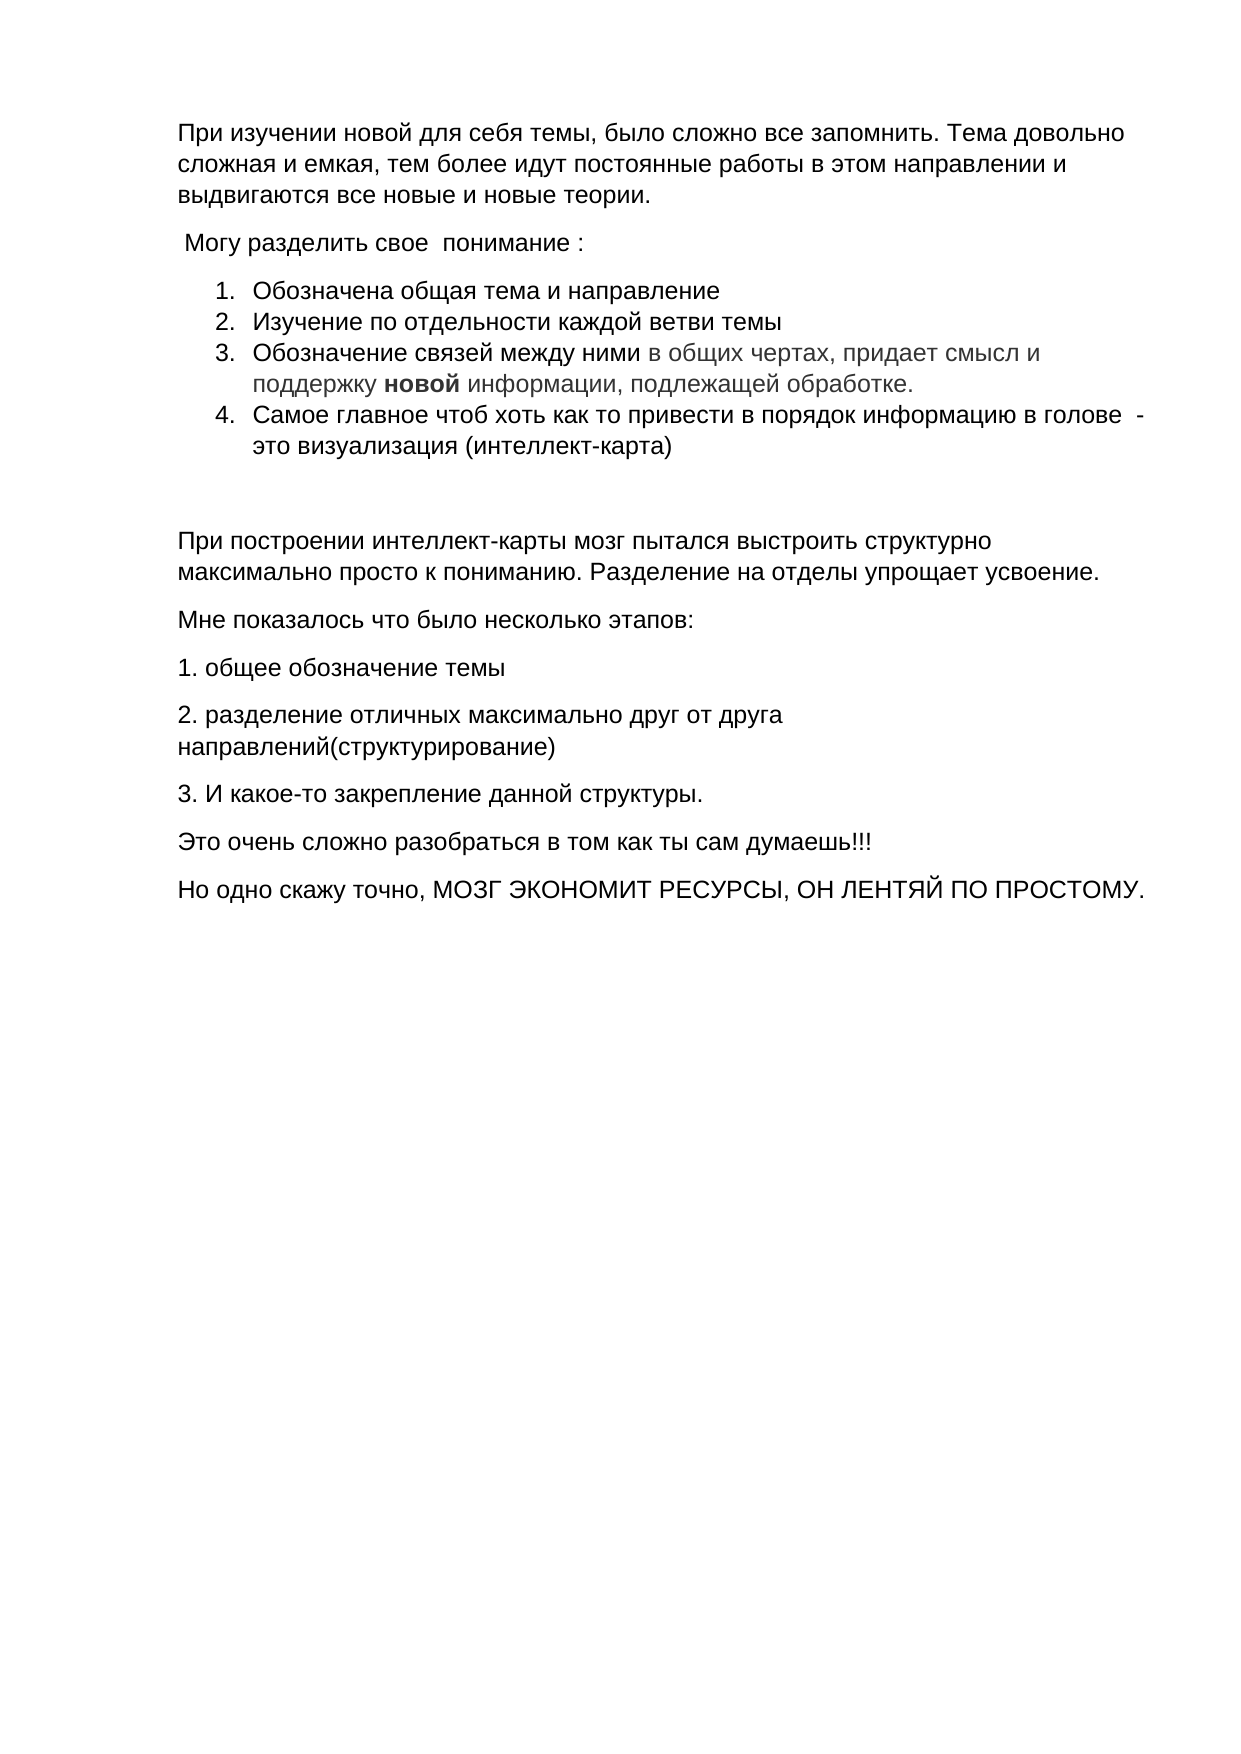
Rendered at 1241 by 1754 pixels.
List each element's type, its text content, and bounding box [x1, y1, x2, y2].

text Это очень сложно разобраться в том как ты сам думаешь!!! [177, 827, 1152, 856]
text 3. И какое-то закрепление данной структуры. [177, 779, 1152, 808]
list Изучение по отдельности каждой ветви темы [215, 307, 1152, 335]
text Мне показалось что было несколько этапов: [177, 605, 1152, 634]
text При изучении новой для себя темы, было сложно все запомнить. Тема довольно сложная и емкая, тем более идут постоянные работы в этом направлении и выдвигаются все новые и новые теории. [177, 118, 1152, 209]
text Но одно скажу точно, МОЗГ ЭКОНОМИТ РЕСУРСЫ, ОН ЛЕНТЯЙ ПО ПРОСТОМУ. [177, 874, 1152, 903]
text Могу разделить свое понимание : [177, 228, 1152, 257]
text 1. общее обозначение темы [177, 653, 1152, 681]
text При построении интеллект-карты мозг пытался выстроить структурно максимально просто к пониманию. Разделение на отделы упрощает усвоение. [177, 526, 1152, 586]
list Обозначена общая тема и направление [215, 276, 1152, 304]
text 2. разделение отличных максимально друг от друга направлений(структурирование) [177, 700, 1152, 760]
list Самое главное чтоб хоть как то привести в порядок информацию в голове - это визуализация (интеллект-карта) [215, 400, 1152, 459]
list Обозначение связей между ними в общих чертах, придает смысл и поддержку новой информации, подлежащей обработке. [215, 338, 1152, 397]
